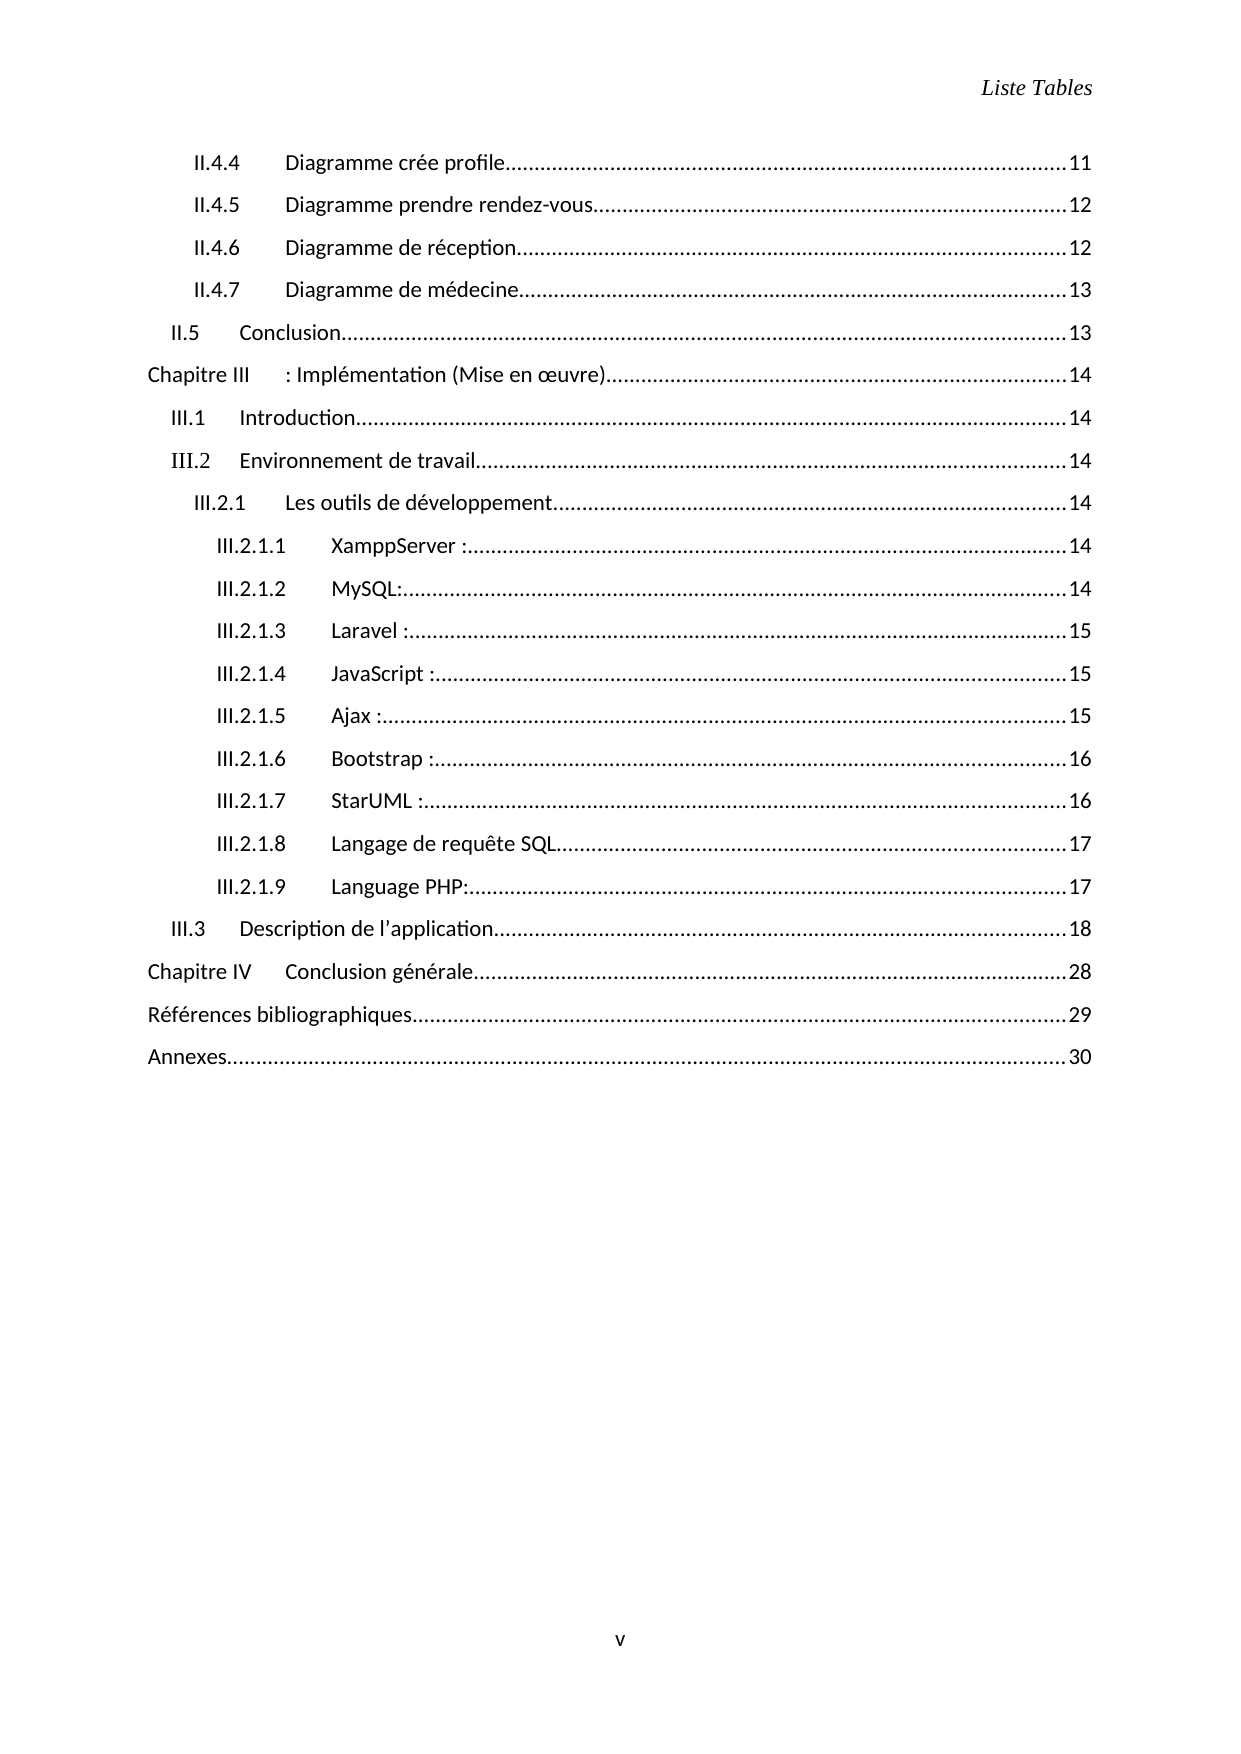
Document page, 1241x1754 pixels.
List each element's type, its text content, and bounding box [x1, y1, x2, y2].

text III.1 Introduction 14 [171, 403, 1093, 431]
text III.2.1 Les outils de développement 14 [193, 488, 1093, 516]
text Chapitre IV Conclusion générale 28 [148, 957, 1093, 985]
text II.5 Conclusion 13 [171, 318, 1093, 346]
text II.4.6 Diagramme de réception 12 [193, 233, 1093, 261]
text III.2.1.3 Laravel : 15 [216, 616, 1093, 644]
text III.2.1.1 XamppServer : 14 [216, 531, 1093, 559]
text III.2.1.4 JavaScript : 15 [216, 659, 1093, 687]
text III.2.1.5 Ajax : 15 [216, 701, 1093, 729]
text II.4.5 Diagramme prendre rendez-vous 12 [193, 190, 1093, 218]
text Références bibliographiques 29 [148, 1000, 1093, 1028]
text III.2.1.6 Bootstrap : 16 [216, 744, 1093, 772]
text III.3 Description de l’application 18 [171, 914, 1093, 942]
text II.4.7 Diagramme de médecine 13 [193, 275, 1093, 303]
text III.2.1.8 Langage de requête SQL 17 [216, 829, 1093, 857]
text III.2.1.9 Language PHP: 17 [216, 872, 1093, 900]
text II.4.4 Diagramme crée profile 11 [193, 148, 1093, 176]
text III.2 Environnement de travail 14 [171, 446, 1093, 474]
text Annexes 30 [148, 1042, 1093, 1070]
text III.2.1.2 MySQL: 14 [216, 574, 1093, 602]
text III.2.1.7 StarUML : 16 [216, 787, 1093, 815]
text Chapitre III : Implémentation (Mise en œuvre) 14 [148, 361, 1093, 389]
